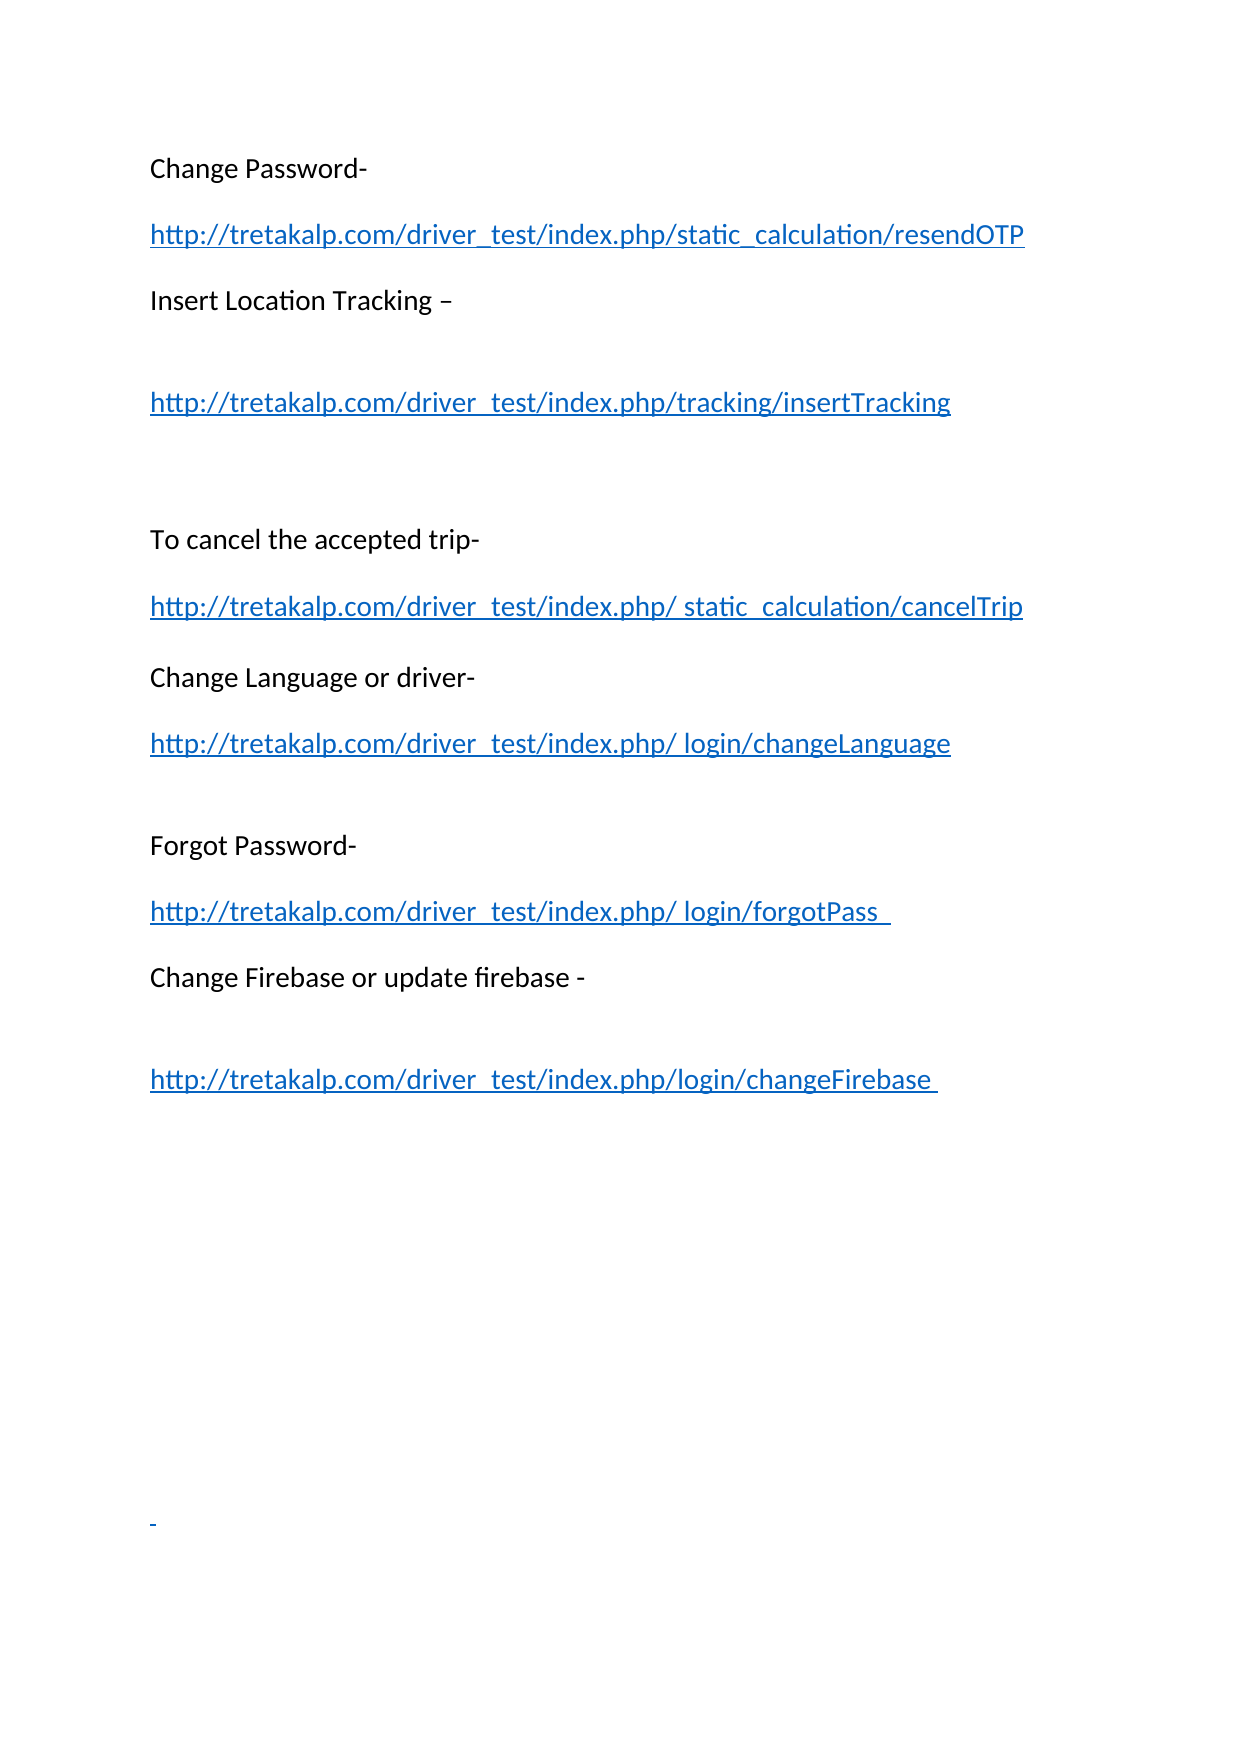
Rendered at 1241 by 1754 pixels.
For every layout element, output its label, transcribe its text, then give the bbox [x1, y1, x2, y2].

text http://tretakalp.com/driver_test/index.php/tracking/insertTracking [150, 384, 1090, 420]
text http://tretakalp.com/driver_test/index.php/ login/changeLanguage [150, 725, 1090, 761]
text Change Language or driver- [150, 659, 1090, 694]
text http://tretakalp.com/driver_test/index.php/static_calculation/resendOTP [150, 216, 1090, 252]
text http://tretakalp.com/driver_test/index.php/ static_calculation/cancelTrip [150, 588, 1090, 623]
text Change Password- [150, 150, 1090, 186]
text http://tretakalp.com/driver_test/index.php/ login/forgotPass [150, 893, 1090, 928]
text Change Firebase or update firebase - [150, 959, 1090, 995]
text http://tretakalp.com/driver_test/index.php/login/changeFirebase [150, 1061, 1090, 1096]
text To cancel the accepted trip- [150, 521, 1090, 557]
text Insert Location Tracking – [150, 282, 1090, 318]
text Forgot Password- [150, 827, 1090, 862]
